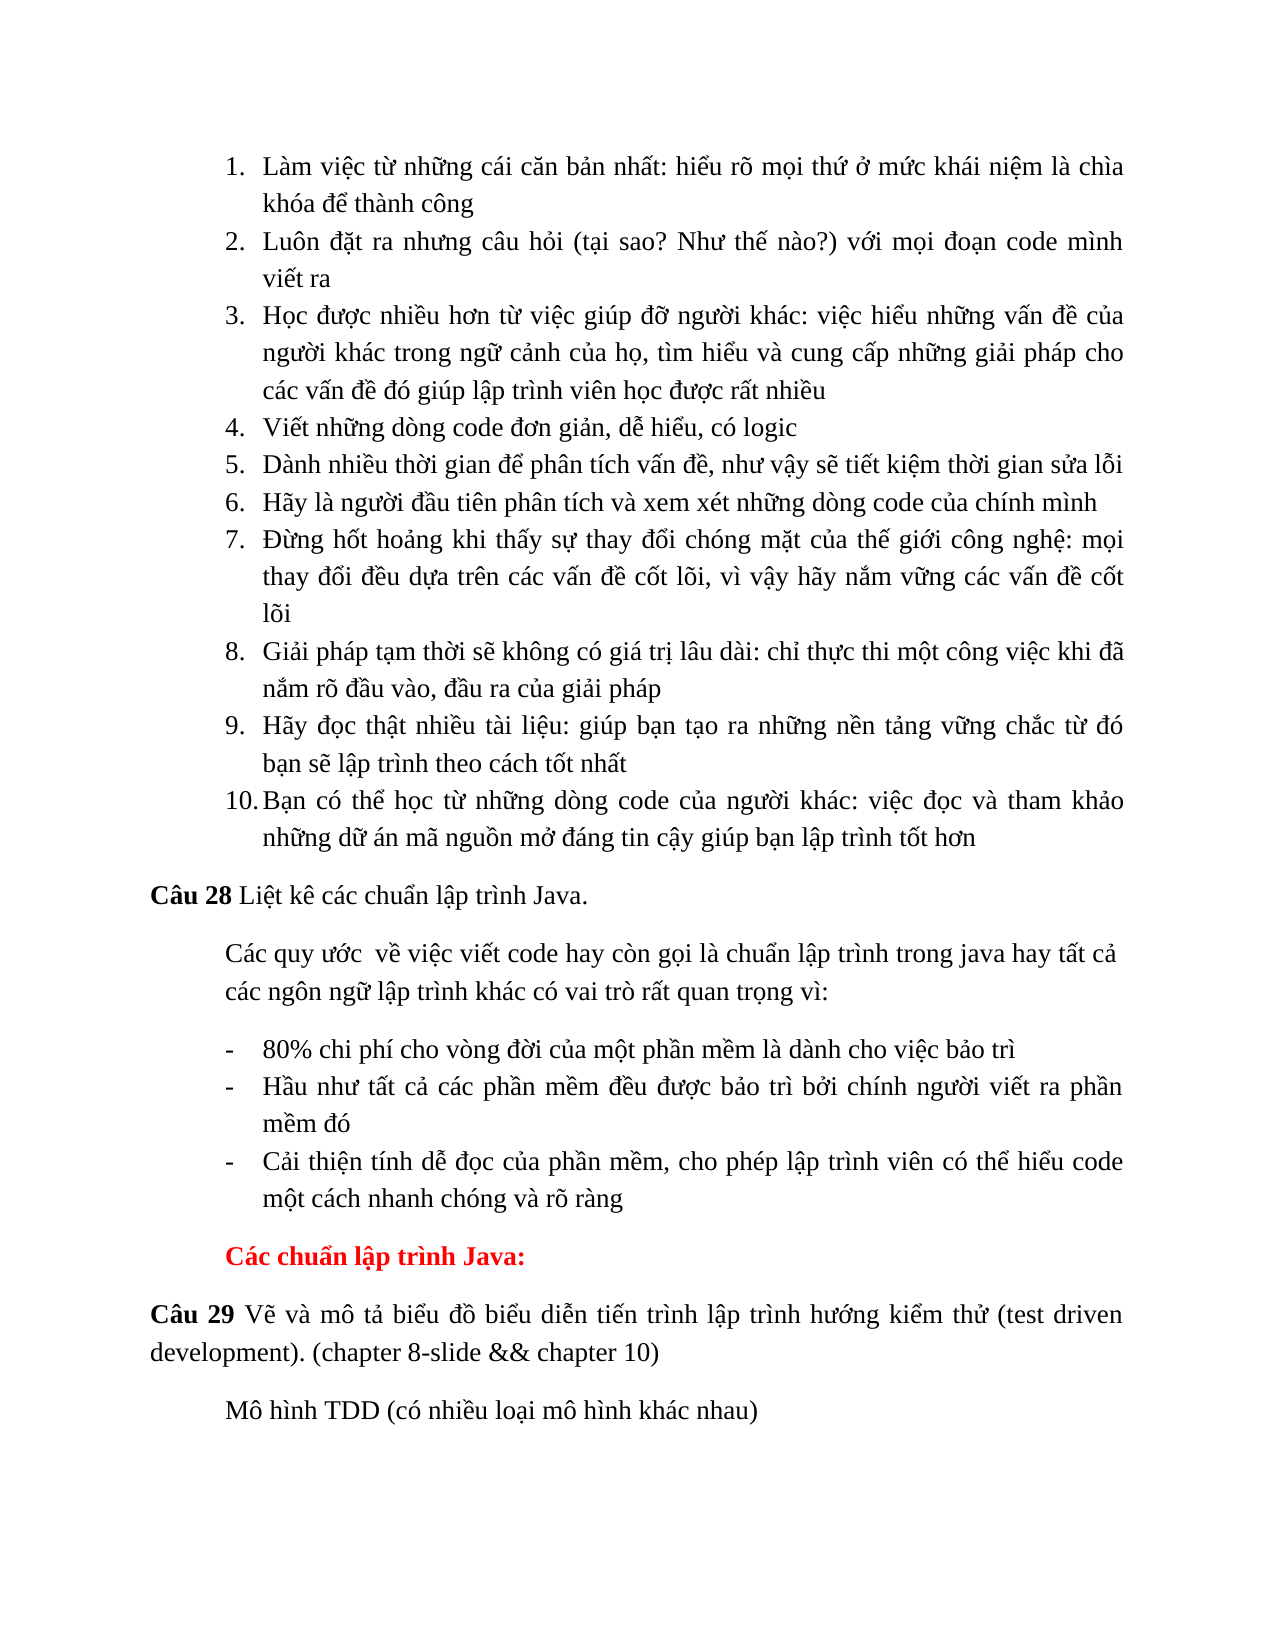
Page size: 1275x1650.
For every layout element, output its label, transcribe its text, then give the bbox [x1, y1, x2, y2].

text Câu 29 Vẽ và mô tả biểu đồ biểu diễn tiến trình lập trình hướng kiểm thử (test driven development). (chapter 8-slide && chapter 10) [150, 1298, 1125, 1367]
list Dành nhiều thời gian để phân tích vấn đề, như vậy sẽ tiết kiệm thời gian sửa lỗi [225, 448, 1125, 479]
list Hãy là người đầu tiên phân tích và xem xét những dòng code của chính mình [225, 486, 1125, 517]
list 80% chi phí cho vòng đời của một phần mềm là dành cho việc bảo trì [225, 1033, 1125, 1064]
text Câu 28 Liệt kê các chuẩn lập trình Java. [150, 879, 1125, 911]
list Luôn đặt ra nhưng câu hỏi (tại sao? Như thế nào?) với mọi đoạn code mình viết ra [225, 224, 1125, 293]
list Đừng hốt hoảng khi thấy sự thay đổi chóng mặt của thế giới công nghệ: mọi thay đổi đều dựa trên các vấn đề cốt lõi, vì vậy hãy nắm vững các vấn đề cốt lõi [225, 523, 1125, 629]
list Bạn có thể học từ những dòng code của người khác: việc đọc và tham khảo những dữ án mã nguồn mở đáng tin cậy giúp bạn lập trình tốt hơn [225, 784, 1125, 852]
text Các quy ước về việc viết code hay còn gọi là chuẩn lập trình trong java hay tất cả các ngôn ngữ lập trình khác có vai trò rất quan trọng vì: [150, 937, 1125, 1006]
list Hầu như tất cả các phần mềm đều được bảo trì bởi chính người viết ra phần mềm đó [225, 1070, 1125, 1139]
list Hãy đọc thật nhiều tài liệu: giúp bạn tạo ra những nền tảng vững chắc từ đó bạn sẽ lập trình theo cách tốt nhất [225, 709, 1125, 778]
text Mô hình TDD (có nhiều loại mô hình khác nhau) [150, 1394, 1125, 1425]
list Cải thiện tính dễ đọc của phần mềm, cho phép lập trình viên có thể hiểu code một cách nhanh chóng và rõ ràng [225, 1145, 1125, 1213]
list Viết những dòng code đơn giản, dễ hiểu, có logic [225, 411, 1125, 442]
list Làm việc từ những cái căn bản nhất: hiểu rõ mọi thứ ở mức khái niệm là chìa khóa để thành công [225, 150, 1125, 218]
text Các chuẩn lập trình Java: [225, 1240, 1125, 1271]
list Giải pháp tạm thời sẽ không có giá trị lâu dài: chỉ thực thi một công việc khi đã nắm rõ đầu vào, đầu ra của giải pháp [225, 635, 1125, 703]
list Học được nhiều hơn từ việc giúp đỡ người khác: việc hiểu những vấn đề của người khác trong ngữ cảnh của họ, tìm hiểu và cung cấp những giải pháp cho các vấn đề đó giúp lập trình viên học được rất nhiều [225, 299, 1125, 405]
